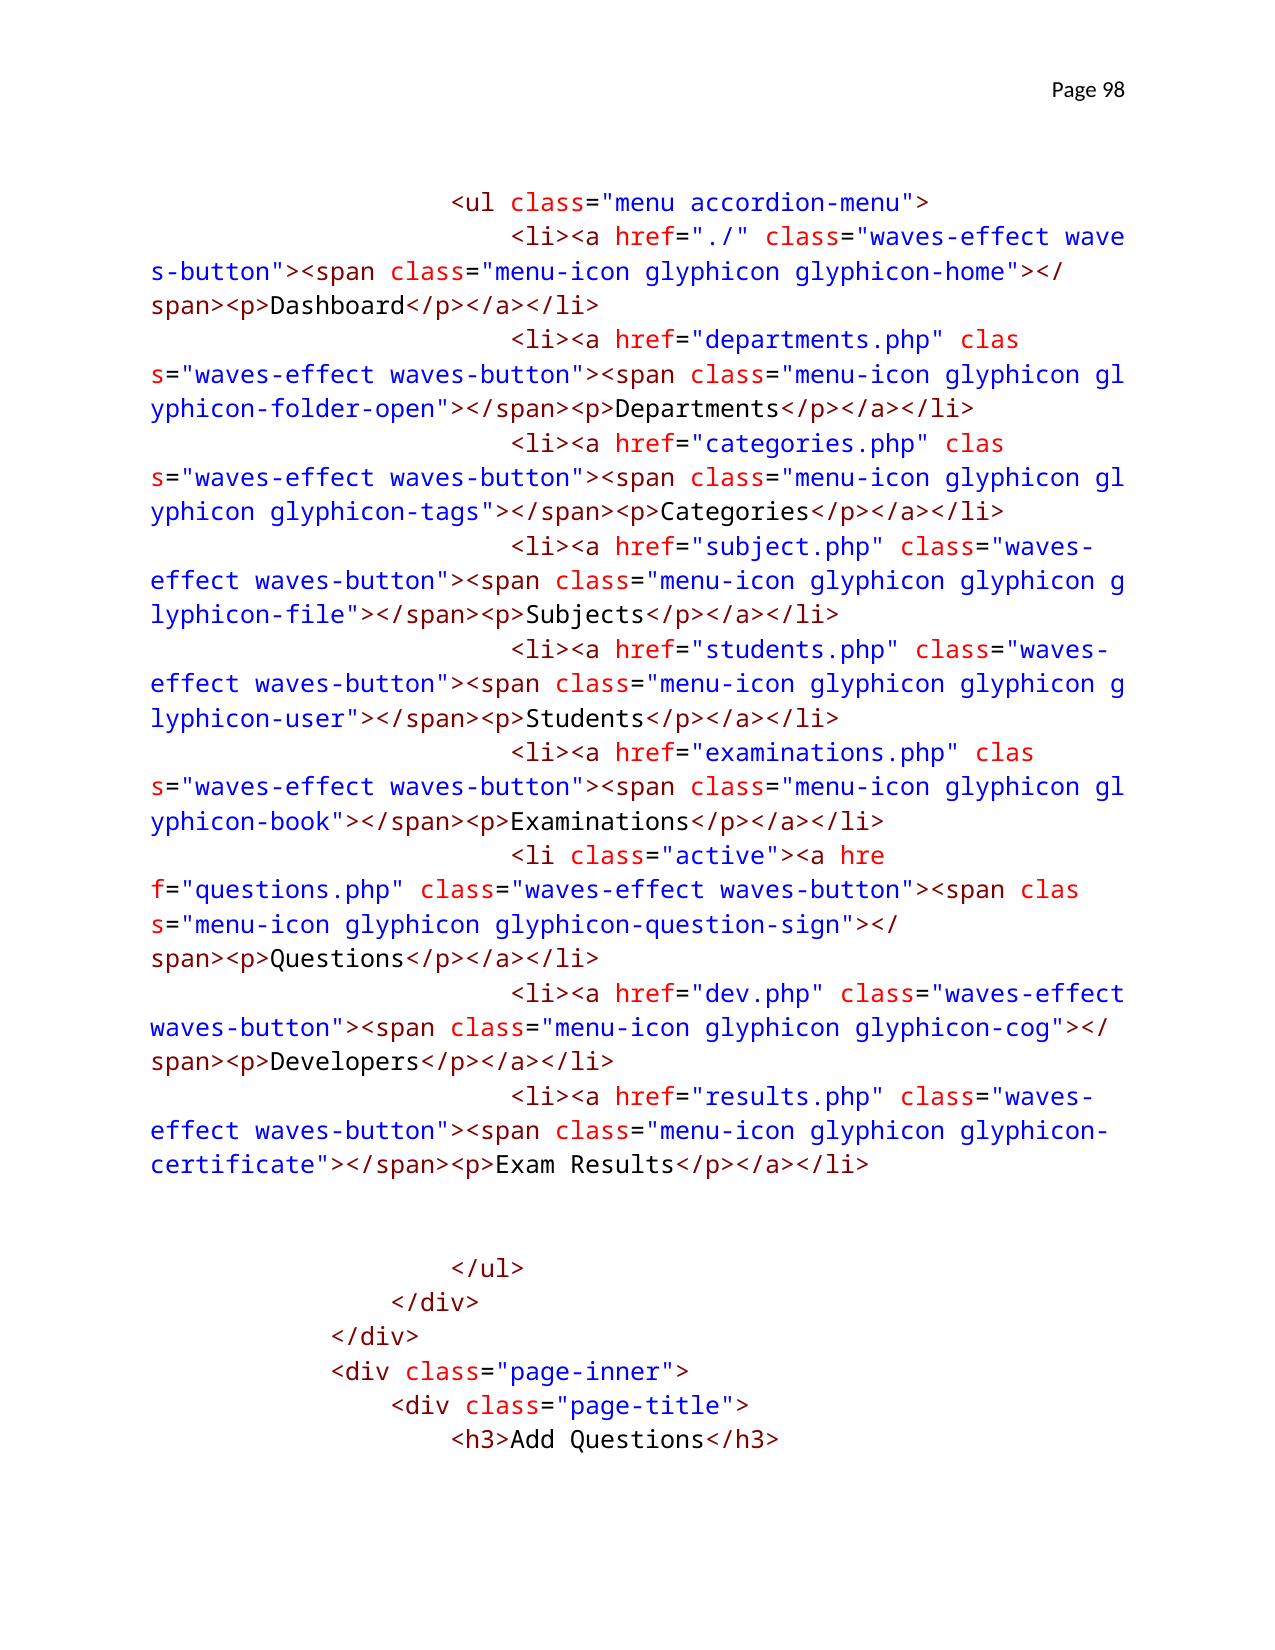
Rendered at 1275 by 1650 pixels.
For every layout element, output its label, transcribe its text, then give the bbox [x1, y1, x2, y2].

text <div class="page-title"> [150, 1387, 1125, 1422]
text <li><a href="results.php" class="waves-effect waves-button"><span class="menu-icon glyphicon glyphicon-certificate"></span><p>Exam Results</p></a></li> [150, 1078, 1125, 1181]
text </div> [150, 1284, 1125, 1319]
text <ul class="menu accordion-menu"> [150, 184, 1125, 219]
text <div class="page-inner"> [150, 1353, 1125, 1387]
text <li><a href="./" class="waves-effect waves-button"><span class="menu-icon glyphicon glyphicon-home"></span><p>Dashboard</p></a></li> [150, 219, 1125, 322]
text <li><a href="subject.php" class="waves-effect waves-button"><span class="menu-icon glyphicon glyphicon glyphicon-file"></span><p>Subjects</p></a></li> [150, 528, 1125, 631]
text <li><a href="departments.php" class="waves-effect waves-button"><span class="menu-icon glyphicon glyphicon-folder-open"></span><p>Departments</p></a></li> [150, 322, 1125, 425]
text <li><a href="students.php" class="waves-effect waves-button"><span class="menu-icon glyphicon glyphicon glyphicon-user"></span><p>Students</p></a></li> [150, 631, 1125, 734]
text </ul> [150, 1250, 1125, 1284]
text <li><a href="examinations.php" class="waves-effect waves-button"><span class="menu-icon glyphicon glyphicon-book"></span><p>Examinations</p></a></li> [150, 734, 1125, 837]
text <li><a href="categories.php" class="waves-effect waves-button"><span class="menu-icon glyphicon glyphicon glyphicon-tags"></span><p>Categories</p></a></li> [150, 425, 1125, 528]
text <li class="active"><a href="questions.php" class="waves-effect waves-button"><span class="menu-icon glyphicon glyphicon-question-sign"></span><p>Questions</p></a></li> [150, 837, 1125, 975]
text <h3>Add Questions</h3> [150, 1422, 1125, 1456]
text <li><a href="dev.php" class="waves-effect waves-button"><span class="menu-icon glyphicon glyphicon-cog"></span><p>Developers</p></a></li> [150, 975, 1125, 1078]
text </div> [150, 1319, 1125, 1353]
